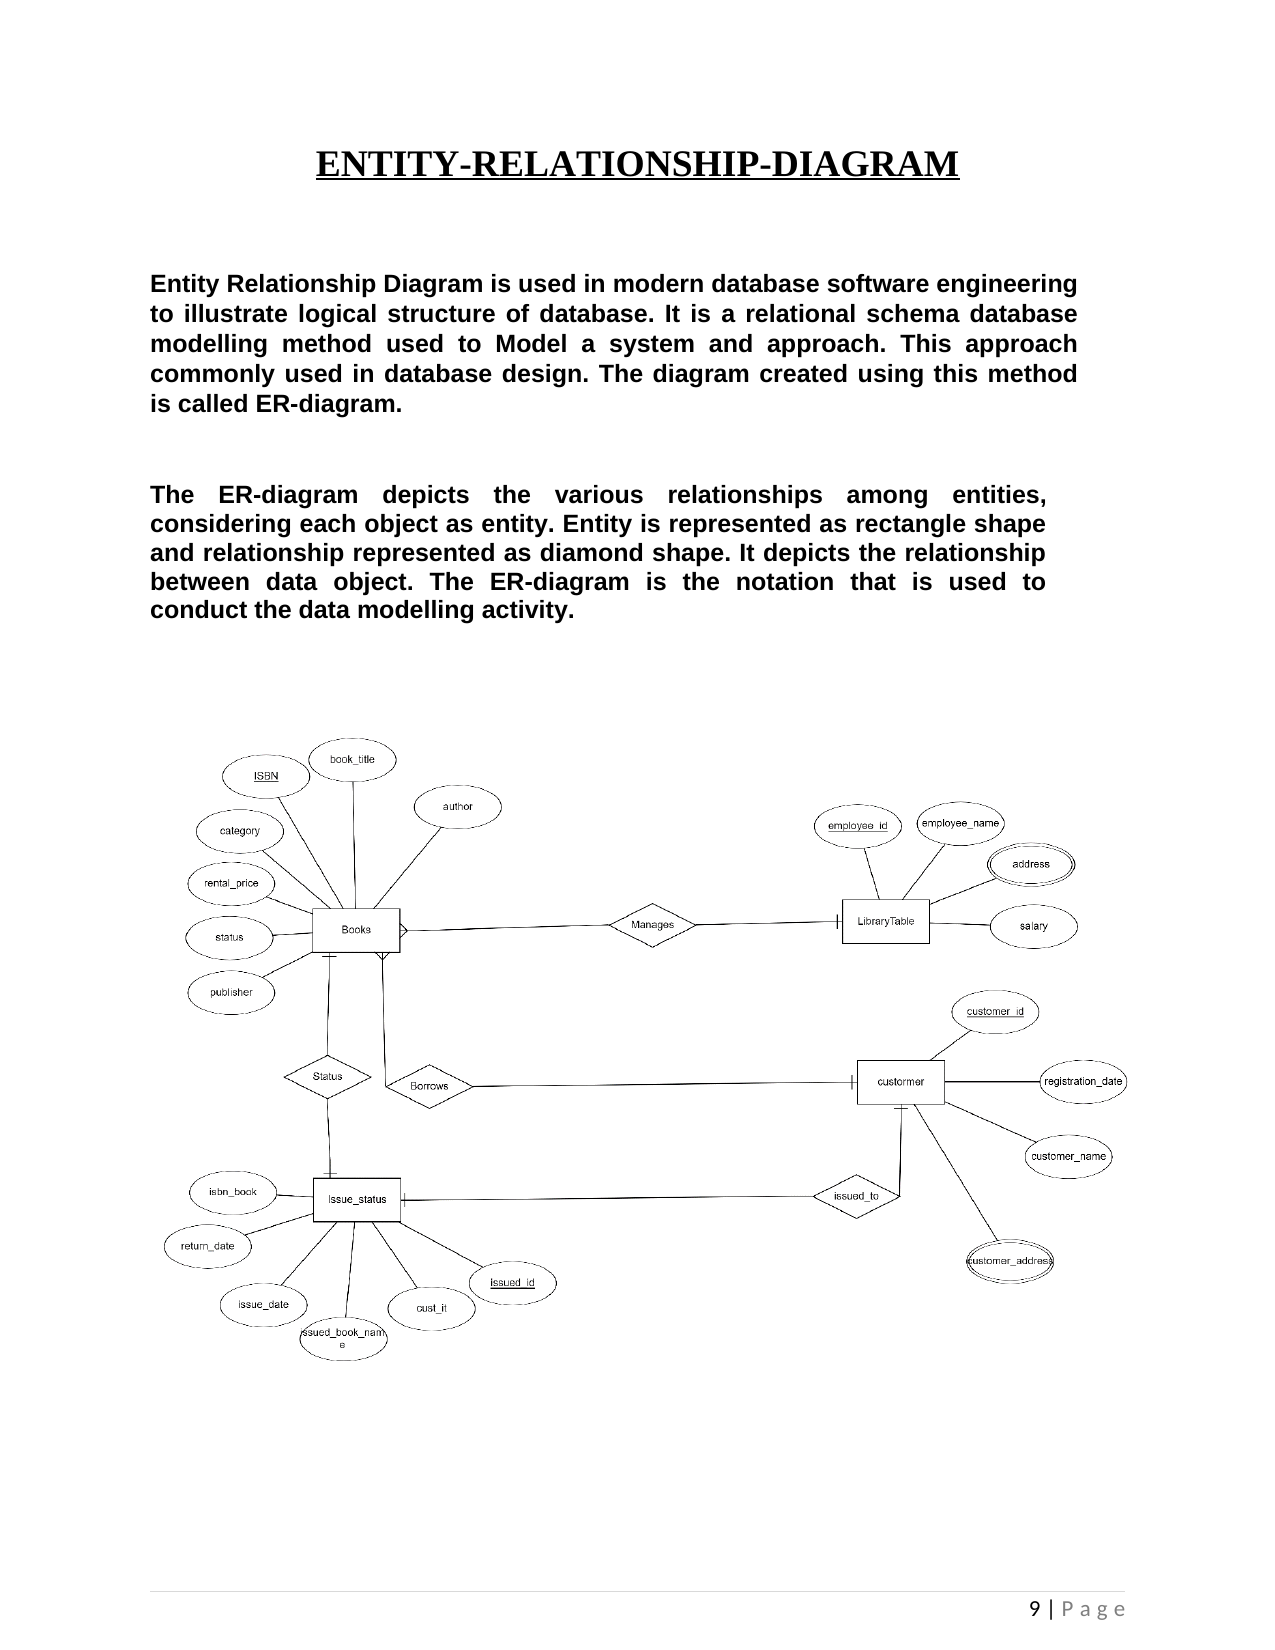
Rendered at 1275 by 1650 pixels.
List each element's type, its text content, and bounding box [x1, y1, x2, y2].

text Entity Relationship Diagram is used in modern database software engineering to illustrate logical structure of database. It is a relational schema database modelling method used to Model a system and approach. This approach commonly used in database design. The diagram created using this method is called ER-diagram. [150, 269, 1079, 418]
picture [158, 732, 1133, 1367]
text The ER-diagram depicts the various relationships among entities, considering each object as entity. Entity is represented as rectangle shape and relationship represented as diamond shape. It depicts the relationship between data object. The ER-diagram is the notation that is used to conduct the data modelling activity. [150, 481, 1048, 624]
text ENTITY-RELATIONSHIP-DIAGRAM [150, 141, 1125, 184]
